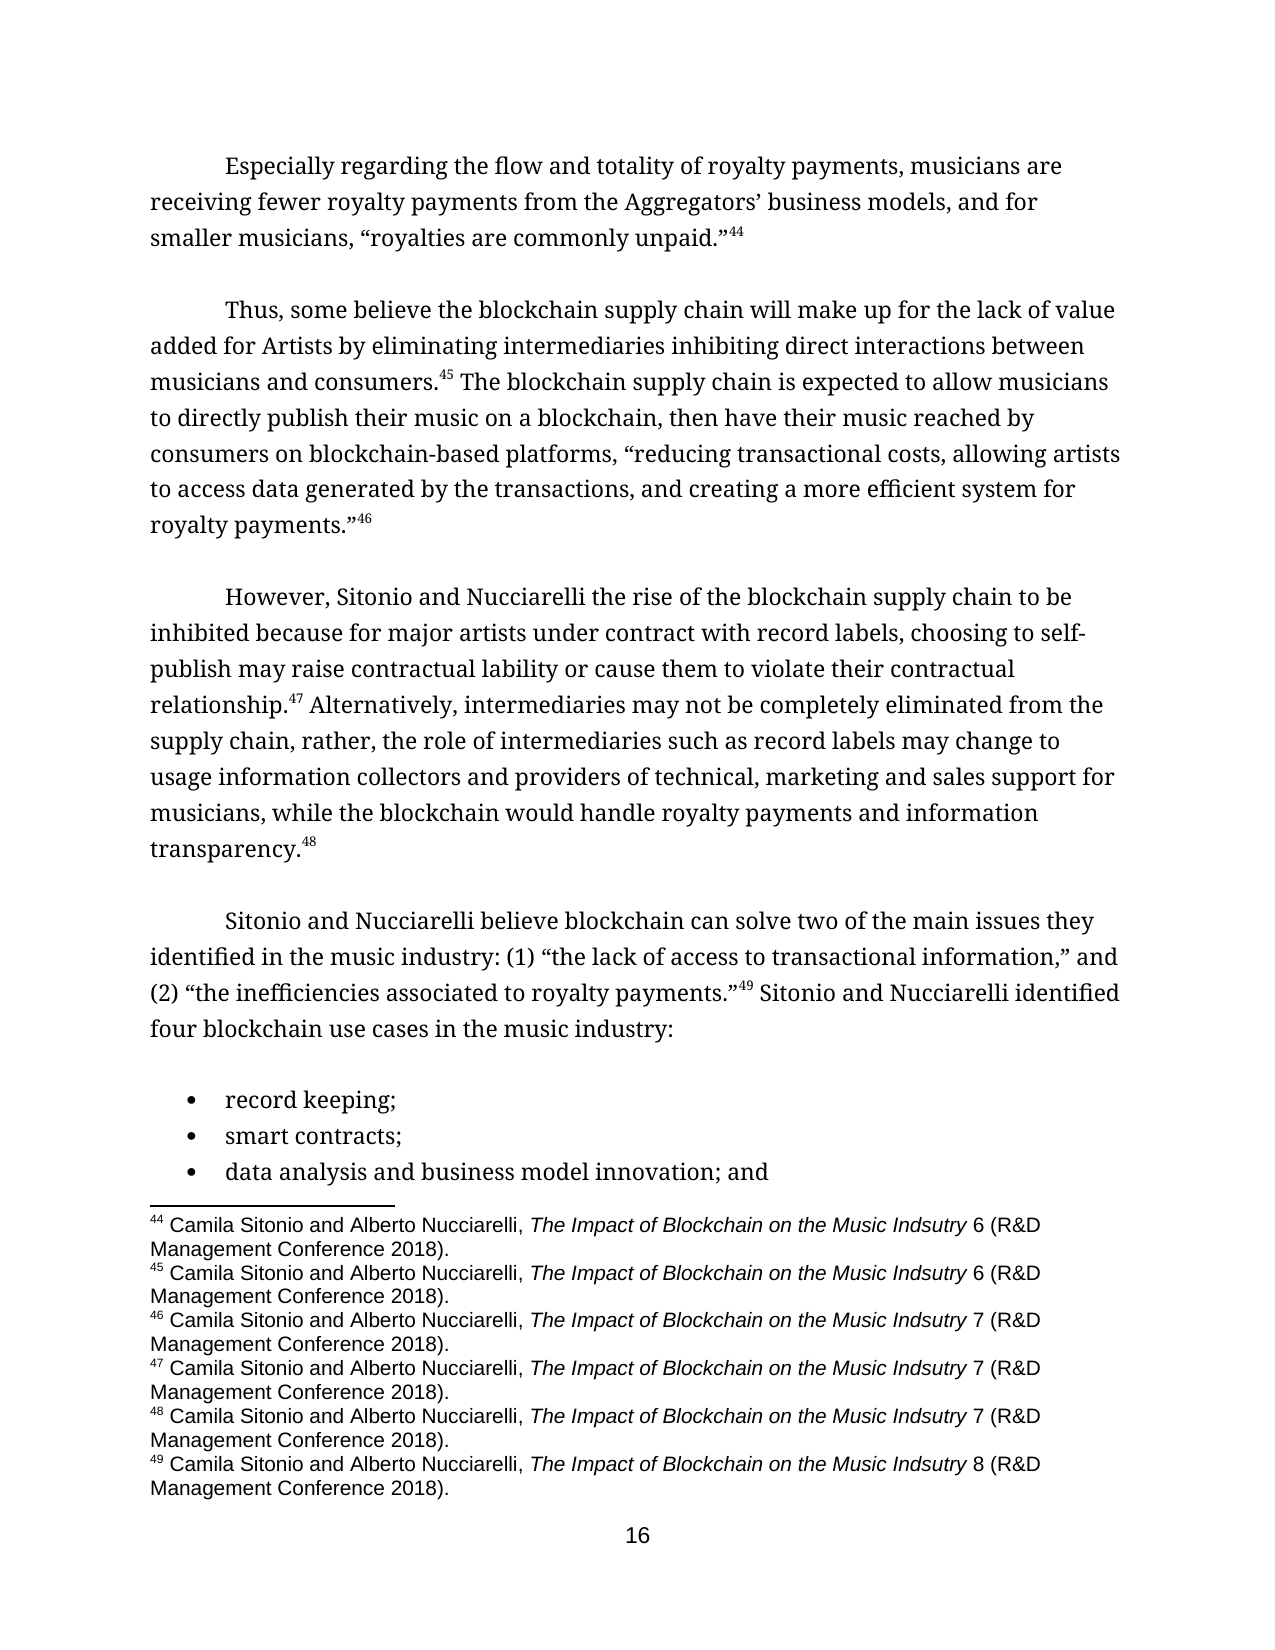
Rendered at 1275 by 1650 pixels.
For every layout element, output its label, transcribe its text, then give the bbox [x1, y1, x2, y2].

text Thus, some believe the blockchain supply chain will make up for the lack of value added for Artists by eliminating intermediaries inhibiting direct interactions between musicians and consumers. The blockchain supply chain is expected to allow musicians to directly publish their music on a blockchain, then have their music reached by consumers on blockchain-based platforms, “reducing transactional costs, allowing artists to access data generated by the transactions, and creating a more efficient system for royalty payments.” [150, 294, 1125, 541]
text However, Sitonio and Nucciarelli the rise of the blockchain supply chain to be inhibited because for major artists under contract with record labels, choosing to self-publish may raise contractual lability or cause them to violate their contractual relationship. Alternatively, intermediaries may not be completely eliminated from the supply chain, rather, the role of intermediaries such as record labels may change to usage information collectors and providers of technical, marketing and sales support for musicians, while the blockchain would handle royalty payments and information transparency. [150, 581, 1125, 864]
list smart contracts; [187, 1120, 1125, 1152]
text Especially regarding the flow and totality of royalty payments, musicians are receiving fewer royalty payments from the Aggregators’ business models, and for smaller musicians, “royalties are commonly unpaid.” [150, 150, 1125, 253]
list record keeping; [187, 1084, 1125, 1116]
list data analysis and business model innovation; and [187, 1156, 1125, 1187]
text Sitonio and Nucciarelli believe blockchain can solve two of the main issues they identified in the music industry: (1) “the lack of access to transactional information,” and (2) “the inefficiencies associated to royalty payments.” Sitonio and Nucciarelli identified four blockchain use cases in the music industry: [150, 905, 1125, 1044]
